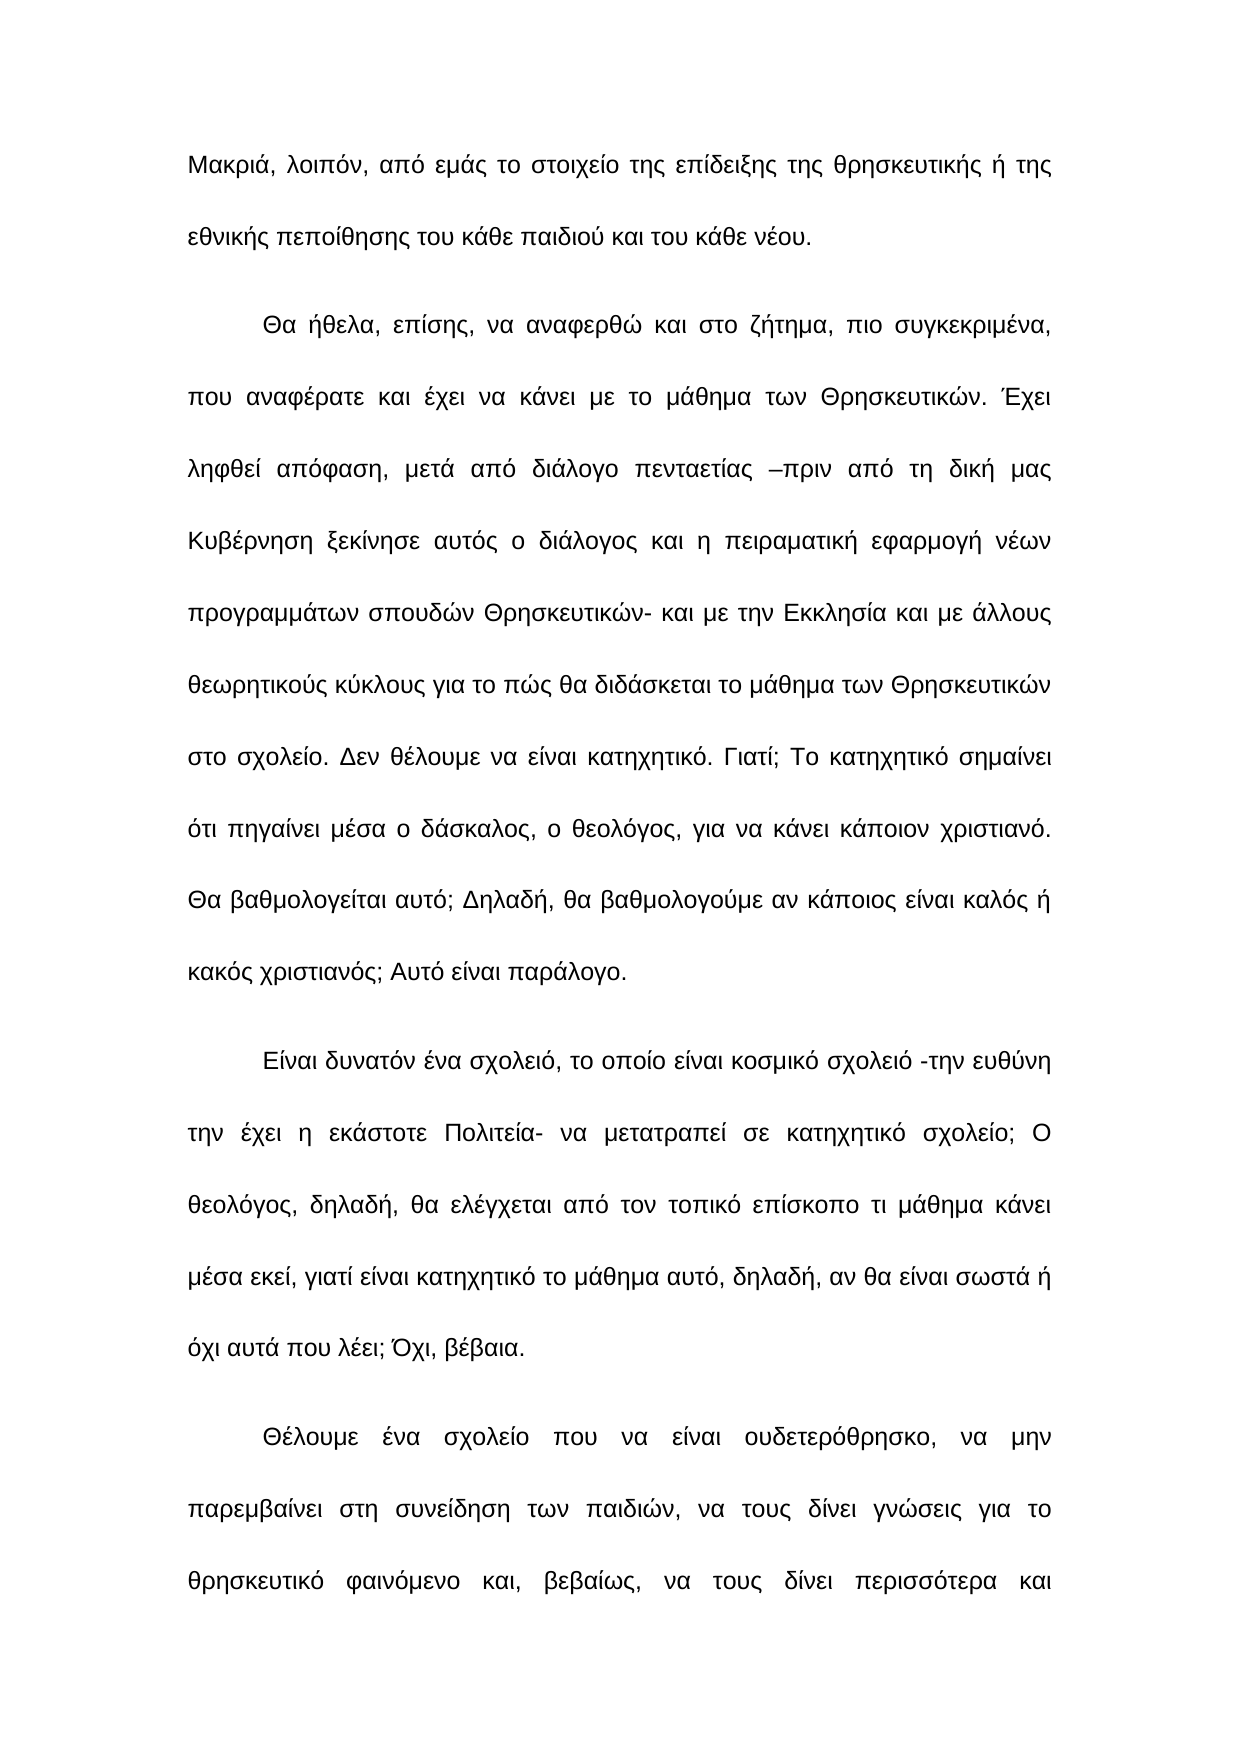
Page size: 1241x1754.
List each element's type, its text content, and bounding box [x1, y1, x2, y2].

text Μακριά, λοιπόν, από εμάς το στοιχείο της επίδειξης της θρησκευτικής ή της εθνικής πεποίθησης του κάθε παιδιού και του κάθε νέου. [187, 150, 1053, 251]
text Θα ήθελα, επίσης, να αναφερθώ και στο ζήτημα, πιο συγκεκριμένα, που αναφέρατε και έχει να κάνει με το μάθημα των Θρησκευτικών. Έχει ληφθεί απόφαση, μετά από διάλογο πενταετίας –πριν από τη δική μας Κυβέρνηση ξεκίνησε αυτός ο διάλογος και η πειραματική εφαρμογή νέων προγραμμάτων σπουδών Θρησκευτικών- και με την Εκκλησία και με άλλους θεωρητικούς κύκλους για το πώς θα διδάσκεται το μάθημα των Θρησκευτικών στο σχολείο. Δεν θέλουμε να είναι κατηχητικό. Γιατί; Το κατηχητικό σημαίνει ότι πηγαίνει μέσα ο δάσκαλος, ο θεολόγος, για να κάνει κάποιον χριστιανό. Θα βαθμολογείται αυτό; Δηλαδή, θα βαθμολογούμε αν κάποιος είναι καλός ή κακός χριστιανός; Αυτό είναι παράλογο. [187, 310, 1053, 986]
text Είναι δυνατόν ένα σχολειό, το οποίο είναι κοσμικό σχολειό -την ευθύνη την έχει η εκάστοτε Πολιτεία- να μετατραπεί σε κατηχητικό σχολείο; Ο θεολόγος, δηλαδή, θα ελέγχεται από τον τοπικό επίσκοπο τι μάθημα κάνει μέσα εκεί, γιατί είναι κατηχητικό το μάθημα αυτό, δηλαδή, αν θα είναι σωστά ή όχι αυτά που λέει; Όχι, βέβαια. [187, 1046, 1053, 1362]
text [187, 1422, 1053, 1594]
